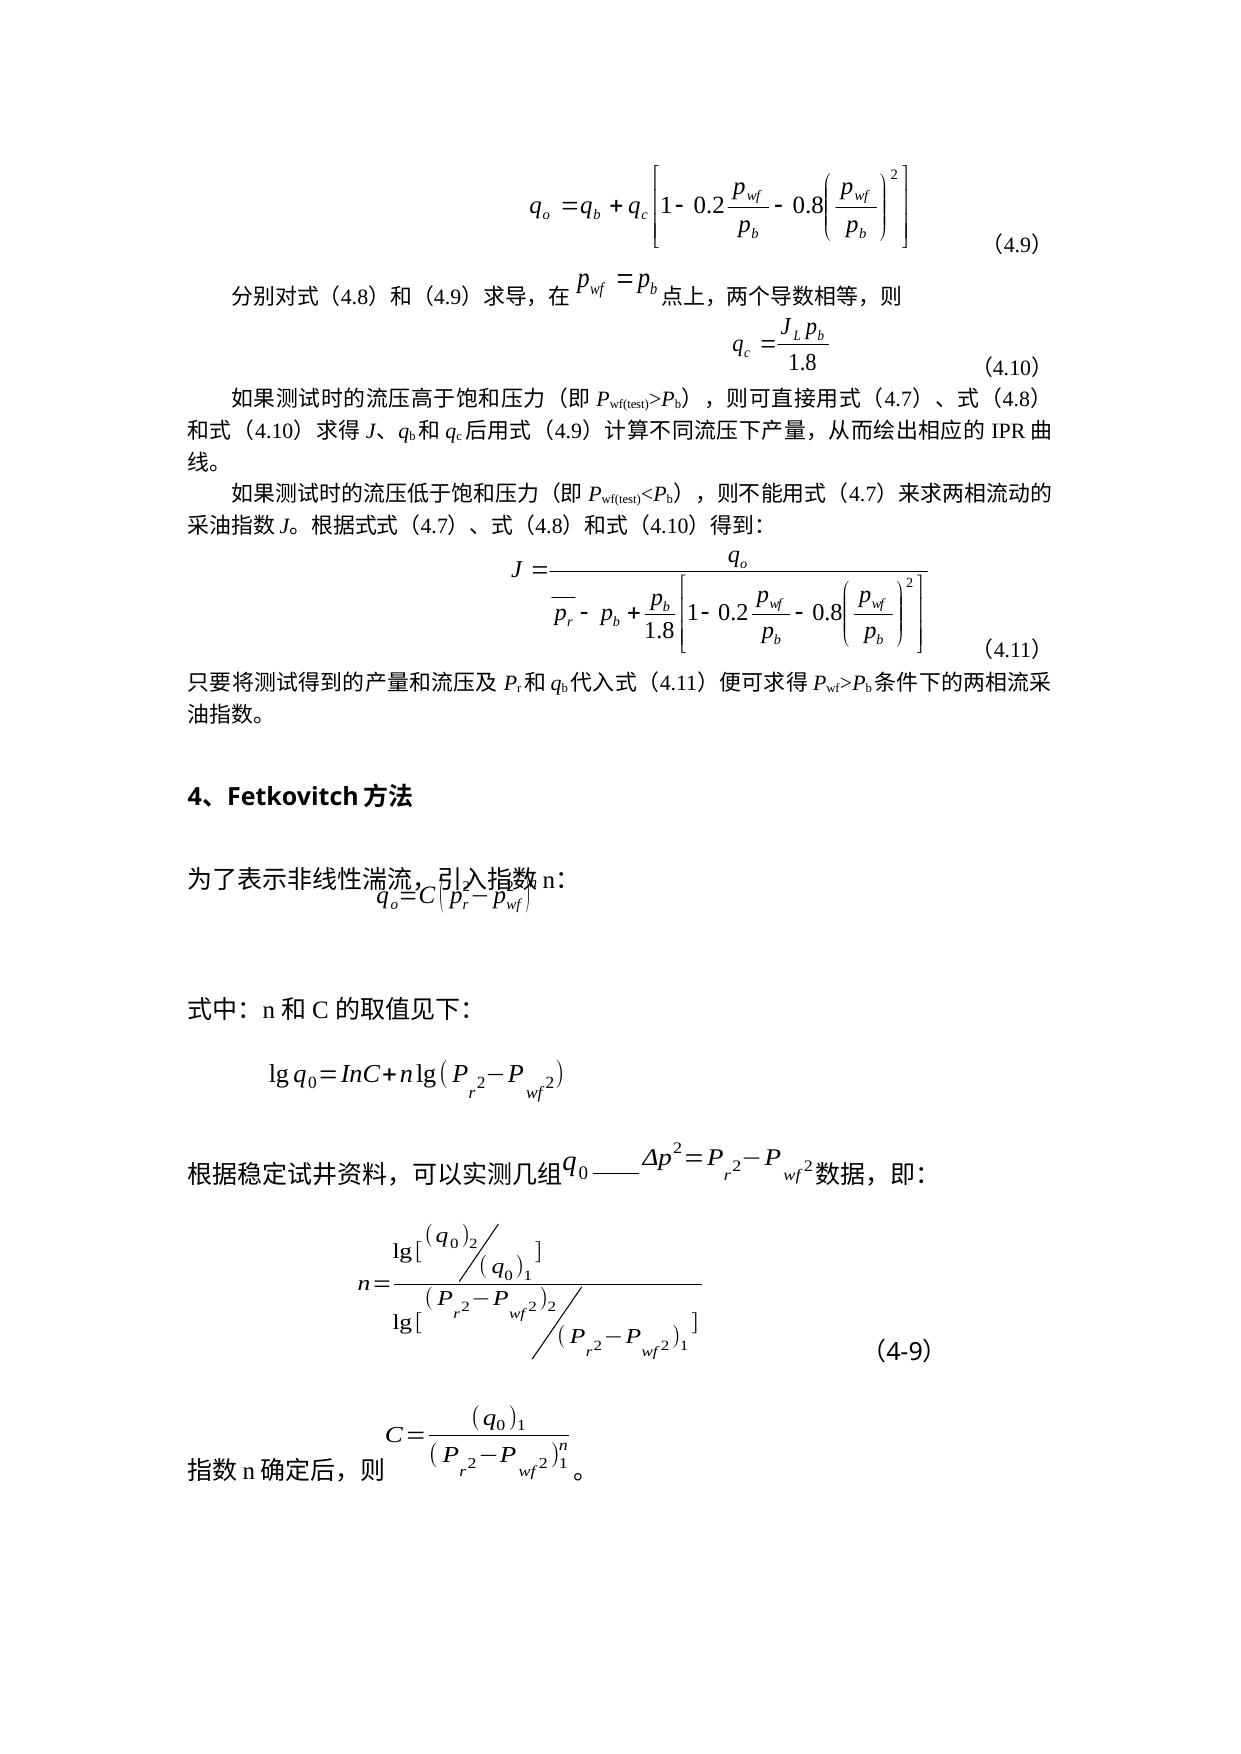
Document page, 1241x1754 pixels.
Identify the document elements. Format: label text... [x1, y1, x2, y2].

text 分别对式（4.8）和（4.9）求导，在点上，两个导数相等，则 [187, 259, 1053, 310]
text （4-9） [187, 1223, 1053, 1385]
text （4.9） [187, 162, 1053, 259]
subtitle 4、Fetkovitch方法 [187, 762, 1053, 827]
text 式中：n 和 C 的取值见下： [187, 975, 1053, 1040]
text 为了表示非线性湍流，引入指数n： [187, 845, 1053, 910]
text 指数n确定后，则。 [187, 1403, 1053, 1501]
text 如果测试时的流压高于饱和压力（即Pwf(test)>Pb），则可直接用式（4.7）、式（4.8）和式（4.10）求得J、qb和qc后用式（4.9）计算不同流压下产量，从而绘出相应的IPR曲线。 [187, 381, 1053, 476]
text 只要将测试得到的产量和流压及Pr和qb代入式（4.11）便可求得Pwf>Pb条件下的两相流采油指数。 [187, 664, 1053, 729]
text 如果测试时的流压低于饱和压力（即Pwf(test)<Pb），则不能用式（4.7）来求两相流动的采油指数J。根据式式（4.7）、式（4.8）和式（4.10）得到： [187, 476, 1053, 540]
text 根据稳定试井资料，可以实测几组——数据，即： [187, 1140, 1053, 1205]
text （4.10） [187, 310, 1053, 381]
text （4.11） [187, 540, 1053, 664]
